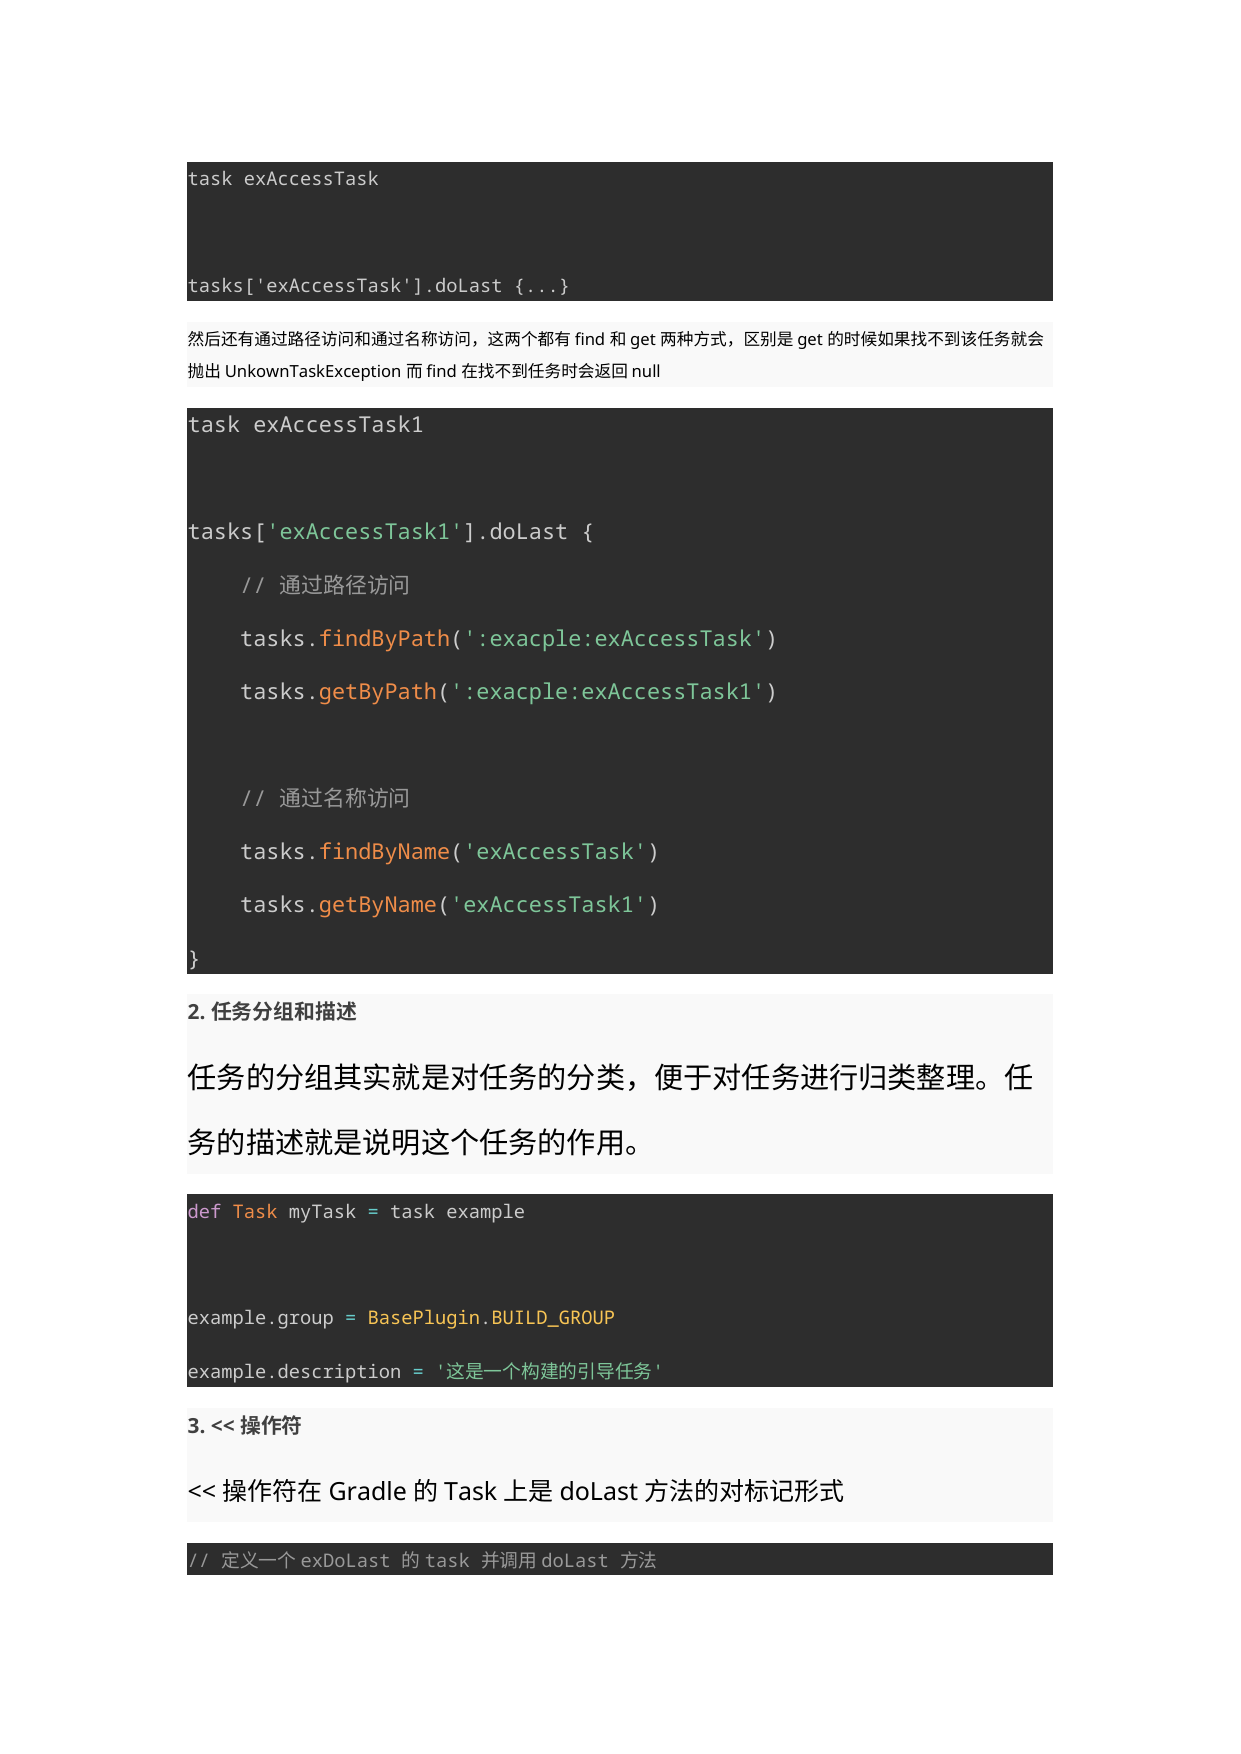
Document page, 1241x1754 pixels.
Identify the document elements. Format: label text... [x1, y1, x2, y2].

text 3. << 操作符 [187, 1408, 1053, 1440]
text example.description = '这是一个构建的引导任务' [187, 1354, 1053, 1387]
text tasks.getByName('exAccessTask1') [187, 888, 1053, 920]
text def Task myTask = task example [187, 1194, 1053, 1227]
text tasks.findByName('exAccessTask') [187, 834, 1053, 867]
text << 操作符在 Gradle 的 Task 上是 doLast 方法的对标记形式 [187, 1457, 1053, 1522]
text // 定义一个 exDoLast 的 task 并调用 doLast 方法 [187, 1543, 1053, 1575]
text // 通过路径访问 [187, 568, 1053, 600]
text // 通过名称访问 [187, 781, 1053, 814]
text task exAccessTask [187, 162, 1053, 194]
text } [187, 941, 1053, 974]
text task exAccessTask1 [187, 408, 1053, 440]
text 然后还有通过路径访问和通过名称访问，这两个都有 find 和 get 两种方式，区别是 get 的时候如果找不到该任务就会抛出 UnkownTaskException 而 find 在找不到任务时会返回 null [187, 322, 1053, 387]
text 任务的分组其实就是对任务的分类，便于对任务进行归类整理。任务的描述就是说明这个任务的作用。 [187, 1044, 1053, 1174]
text tasks['exAccessTask'].doLast {...} [187, 269, 1053, 301]
text 2. 任务分组和描述 [187, 994, 1053, 1027]
text example.group = BasePlugin.BUILD_GROUP [187, 1301, 1053, 1334]
text tasks['exAccessTask1'].doLast { [187, 514, 1053, 547]
text tasks.getByPath(':exacple:exAccessTask1') [187, 674, 1053, 707]
text tasks.findByPath(':exacple:exAccessTask') [187, 621, 1053, 654]
